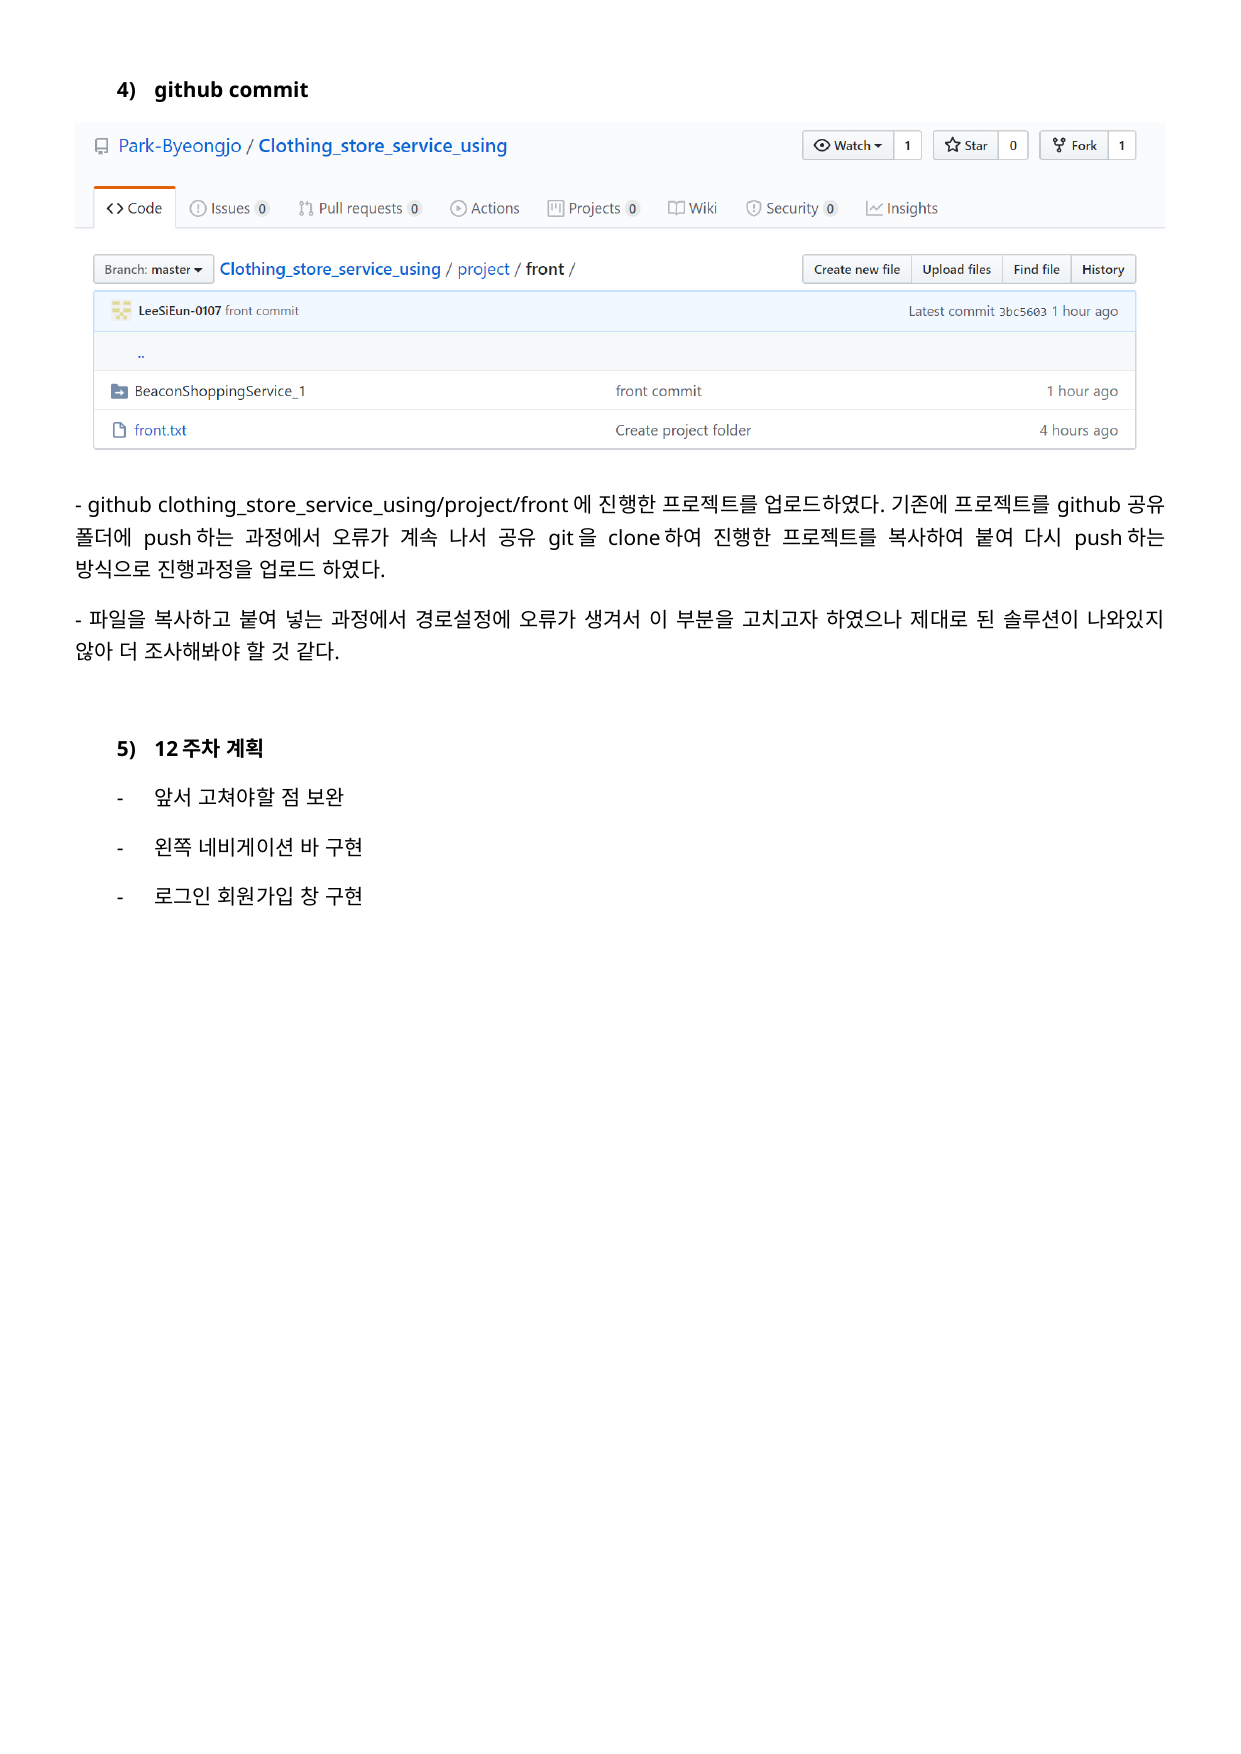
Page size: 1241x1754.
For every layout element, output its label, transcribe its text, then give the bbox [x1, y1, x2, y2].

list 왼쪽 네비게이션 바 구현 [117, 831, 1165, 861]
list 로그인 회원가입 창 구현 [117, 880, 1165, 911]
text - github clothing_store_service_using/project/front에 진행한 프로젝트를 업로드하였다. 기존에 프로젝트를 github 공유 폴더에 push하는 과정에서 오류가 계속 나서 공유 git을 clone하여 진행한 프로젝트를 복사하여 붙여 다시 push하는 방식으로 진행과정을 업로드 하였다. [75, 488, 1165, 584]
text - 파일을 복사하고 붙여 넣는 과정에서 경로설정에 오류가 생겨서 이 부분을 고치고자 하였으나 제대로 된 솔루션이 나와있지 않아 더 조사해봐야 할 것 같다. [75, 603, 1165, 666]
list 12주차 계획 [117, 732, 1165, 762]
list 앞서 고쳐야할 점 보완 [117, 782, 1165, 812]
picture [75, 122, 1166, 470]
list github commit [117, 75, 1165, 103]
